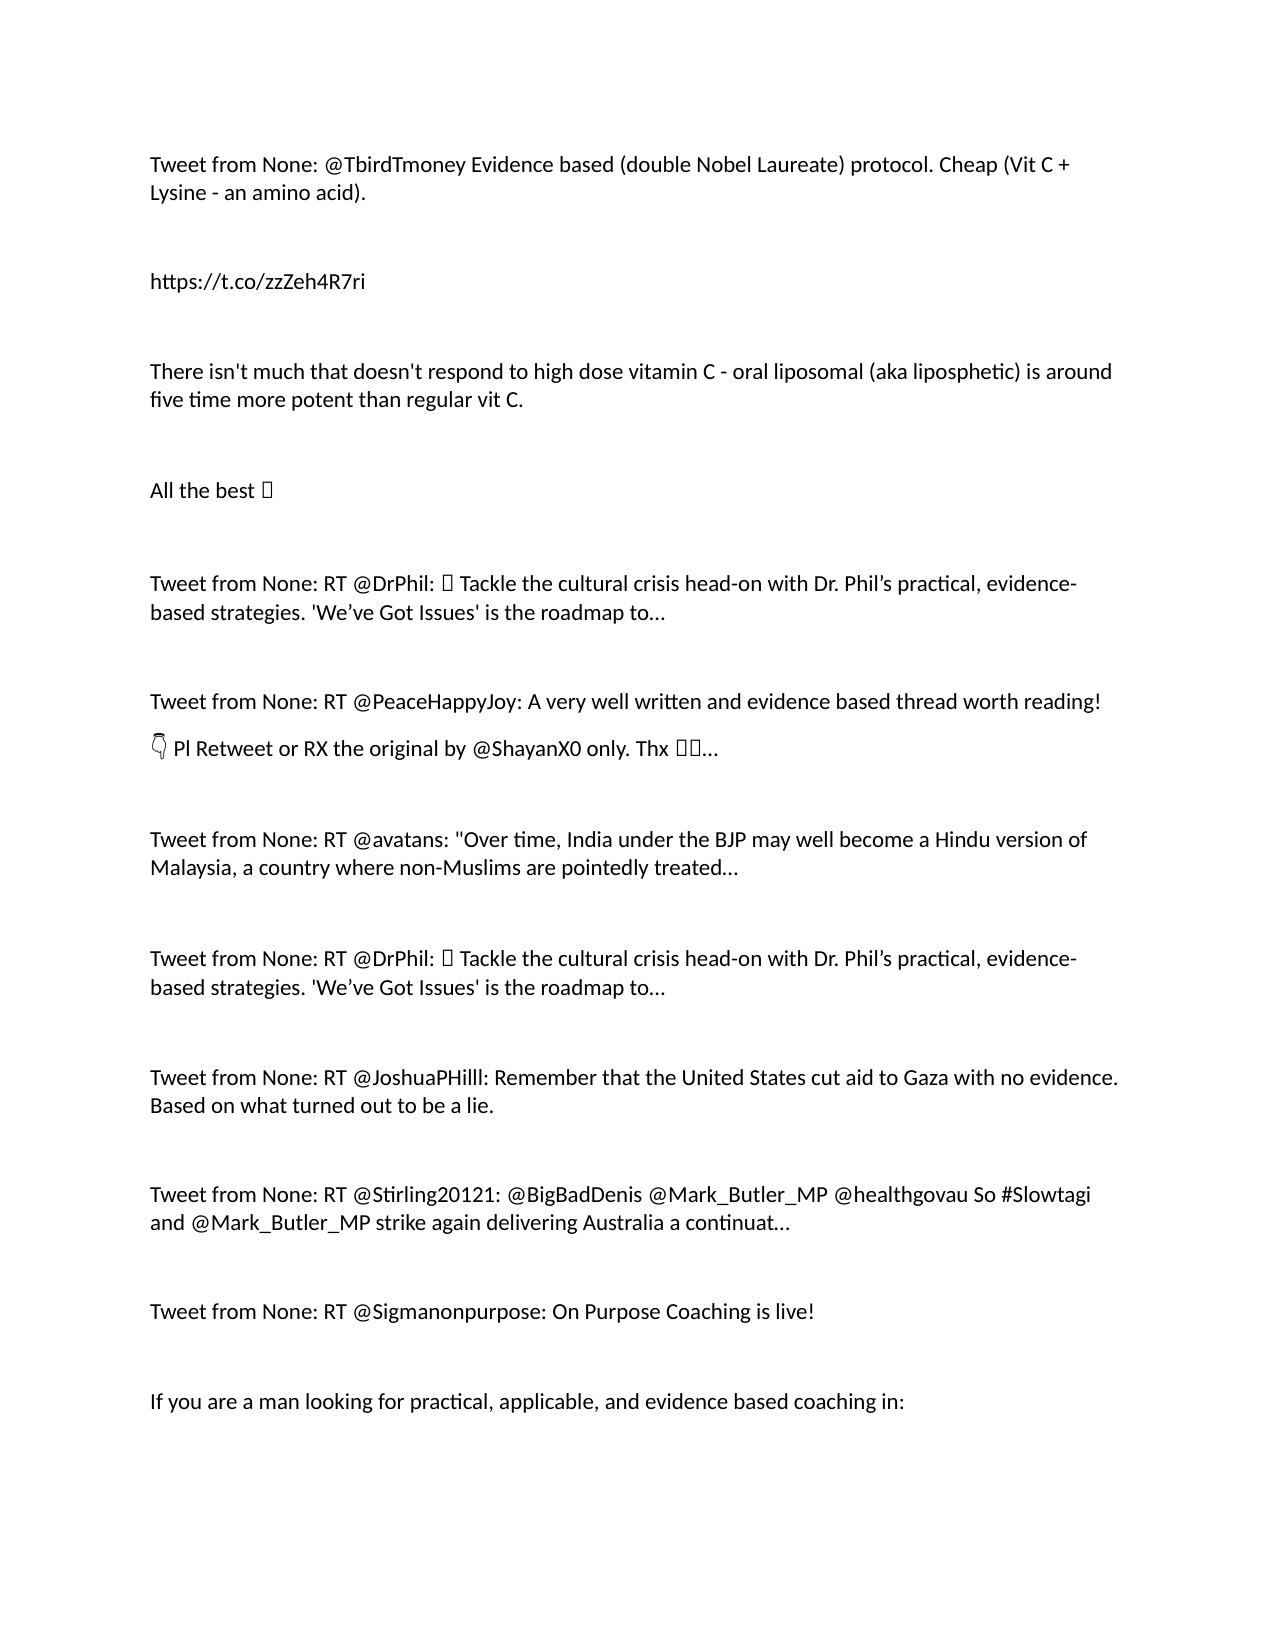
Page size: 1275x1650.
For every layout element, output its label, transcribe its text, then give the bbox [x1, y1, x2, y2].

text Tweet from None: RT @PeaceHappyJoy: A very well written and evidence based thread worth reading! [150, 687, 1125, 715]
text https://t.co/zzZeh4R7ri [150, 267, 1125, 295]
text Tweet from None: RT @DrPhil: 🚨 Tackle the cultural crisis head-on with Dr. Phil’s practical, evidence-based strategies. 'We’ve Got Issues' is the roadmap to… [150, 942, 1125, 1001]
text 👇 Pl Retweet or RX the original by @ShayanX0 only. Thx 🙏🌹… [150, 732, 1125, 763]
text Tweet from None: @TbirdTmoney Evidence based (double Nobel Laureate) protocol. Cheap (Vit C + Lysine - an amino acid). [150, 150, 1125, 206]
text All the best 🙏 [150, 474, 1125, 505]
text Tweet from None: RT @Stirling20121: @BigBadDenis @Mark_Butler_MP @healthgovau So #Slowtagi and @Mark_Butler_MP strike again delivering Australia a continuat… [150, 1180, 1125, 1236]
text There isn't much that doesn't respond to high dose vitamin C - oral liposomal (aka liposphetic) is around five time more potent than regular vit C. [150, 357, 1125, 413]
text Tweet from None: RT @JoshuaPHilll: Remember that the United States cut aid to Gaza with no evidence. Based on what turned out to be a lie. [150, 1063, 1125, 1119]
text Tweet from None: RT @DrPhil: 🚨 Tackle the cultural crisis head-on with Dr. Phil’s practical, evidence-based strategies. 'We’ve Got Issues' is the roadmap to… [150, 567, 1125, 626]
text Tweet from None: RT @Sigmanonpurpose: On Purpose Coaching is live! [150, 1297, 1125, 1326]
text If you are a man looking for practical, applicable, and evidence based coaching in: [150, 1387, 1125, 1415]
text Tweet from None: RT @avatans: "Over time, India under the BJP may well become a Hindu version of Malaysia, a country where non-Muslims are pointedly treated… [150, 825, 1125, 881]
